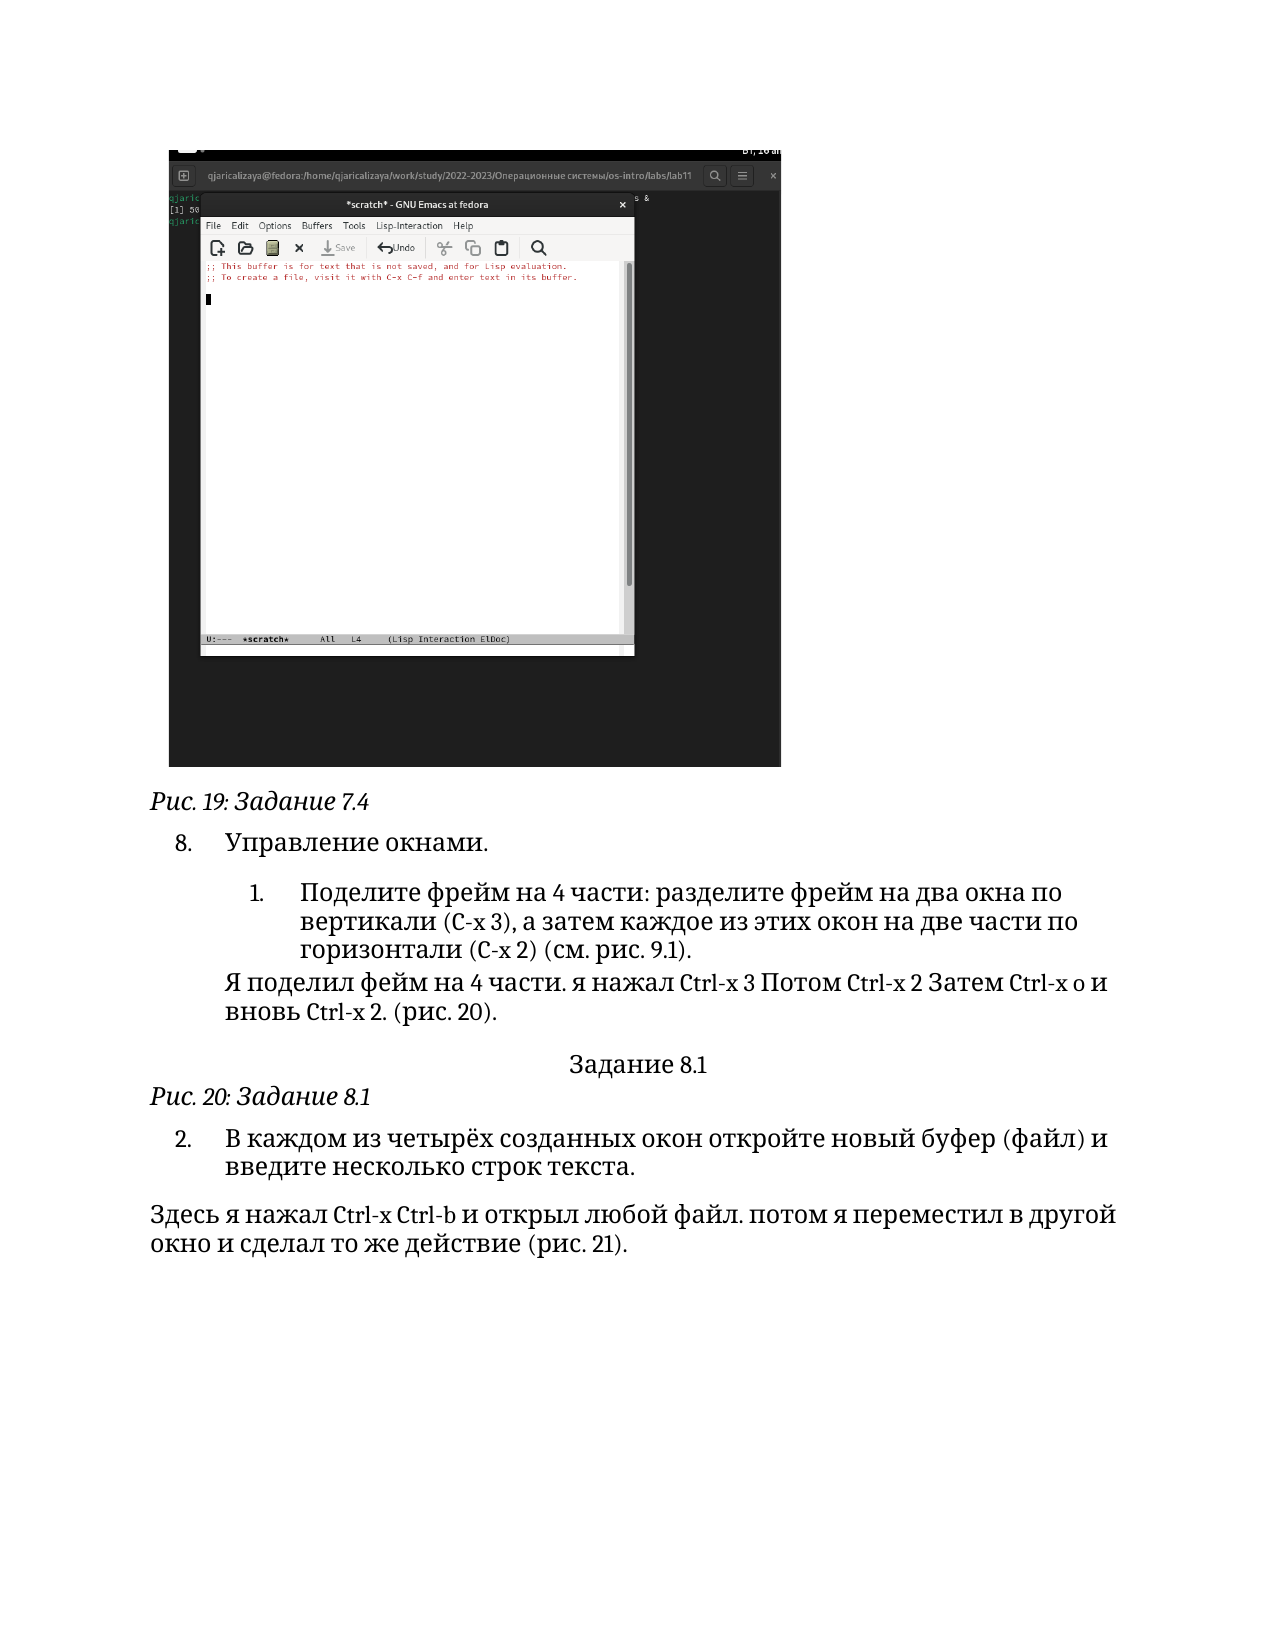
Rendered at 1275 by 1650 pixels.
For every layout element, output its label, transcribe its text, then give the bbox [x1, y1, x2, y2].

list В каждом из четырёх созданных окон откройте новый буфер (файл) и введите несколько строк текста. [175, 1124, 1125, 1182]
list Поделите фрейм на 4 части: разделите фрейм на два окна по вертикали (C-x 3), а затем каждое из этих окон на две части по горизонтали (C-x 2) (см. рис. 9.1). [250, 879, 1125, 965]
text Рис. 20: Задание 8.1 [150, 1083, 1125, 1112]
picture [168, 150, 782, 767]
text Здесь я нажал Ctrl-x Ctrl-b и открыл любой файл. потом я переместил в другой окно и сделал то же действие (рис. 21). [150, 1201, 1125, 1258]
list Управление окнами. [175, 829, 1125, 858]
text Рис. 19: Задание 7.4 [150, 788, 1125, 817]
list Я поделил фейм на 4 части. я нажал Ctrl-x 3 Потом Ctrl-x 2 Затем Ctrl-x o и вновь Ctrl-x 2. (рис. 20). [175, 969, 1125, 1026]
table_header Задание 8.1 [225, 1047, 1050, 1083]
